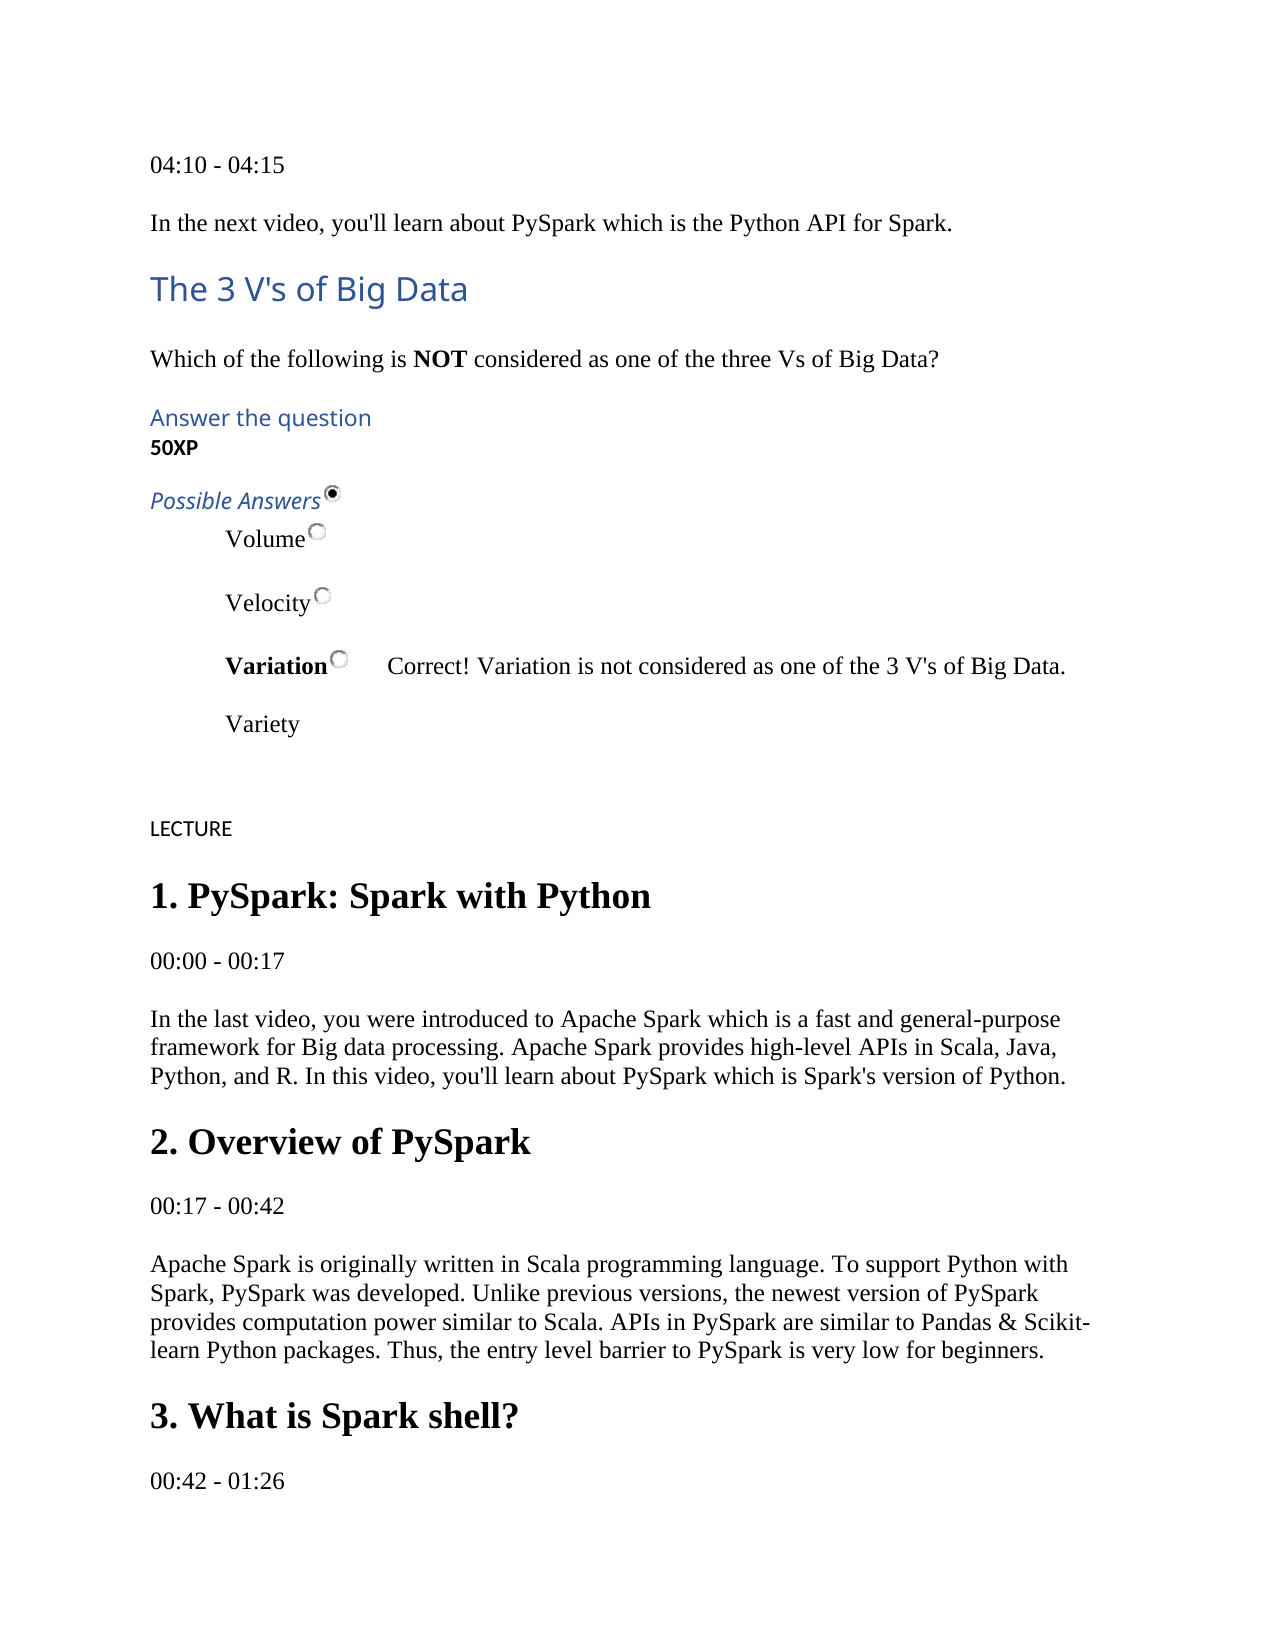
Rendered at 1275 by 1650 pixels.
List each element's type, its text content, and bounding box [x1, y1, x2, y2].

subtitle The 3 V's of Big Data [150, 266, 1125, 311]
subtitle Answer the question [150, 402, 1125, 433]
text Apache Spark is originally written in Scala programming language. To support Python with Spark, PySpark was developed. Unlike previous versions, the newest version of PySpark provides computation power similar to Scala. APIs in PySpark are similar to Pandas & Scikit-learn Python packages. Thus, the entry level barrier to PySpark is very low for beginners. [150, 1249, 1125, 1364]
text Variation Correct! Variation is not considered as one of the 3 V's of Big Data. [225, 646, 1125, 680]
text Volume [225, 518, 1125, 553]
text 3. What is Spark shell? [150, 1393, 1125, 1437]
text In the last video, you were introduced to Apache Spark which is a fast and general-purpose framework for Big data processing. Apache Spark provides high-level APIs in Scala, Java, Python, and R. In this video, you'll learn about PySpark which is Spark's version of Python. [150, 1004, 1125, 1090]
text 00:17 - 00:42 [150, 1191, 1125, 1220]
text 00:42 - 01:26 [150, 1466, 1125, 1494]
text 2. Overview of PySpark [150, 1119, 1125, 1162]
text 1. PySpark: Spark with Python [150, 873, 1125, 917]
text 04:10 - 04:15 [150, 150, 1125, 179]
text LECTURE [150, 814, 1125, 842]
subtitle Possible Answers [150, 480, 1125, 516]
text 50XP [150, 433, 1125, 461]
text Variety [225, 709, 1125, 738]
text In the next video, you'll learn about PySpark which is the Python API for Spark. [150, 208, 1125, 237]
text Which of the following is NOT considered as one of the three Vs of Big Data? [150, 344, 1125, 373]
text 00:00 - 00:17 [150, 946, 1125, 974]
text Velocity [225, 582, 1125, 616]
